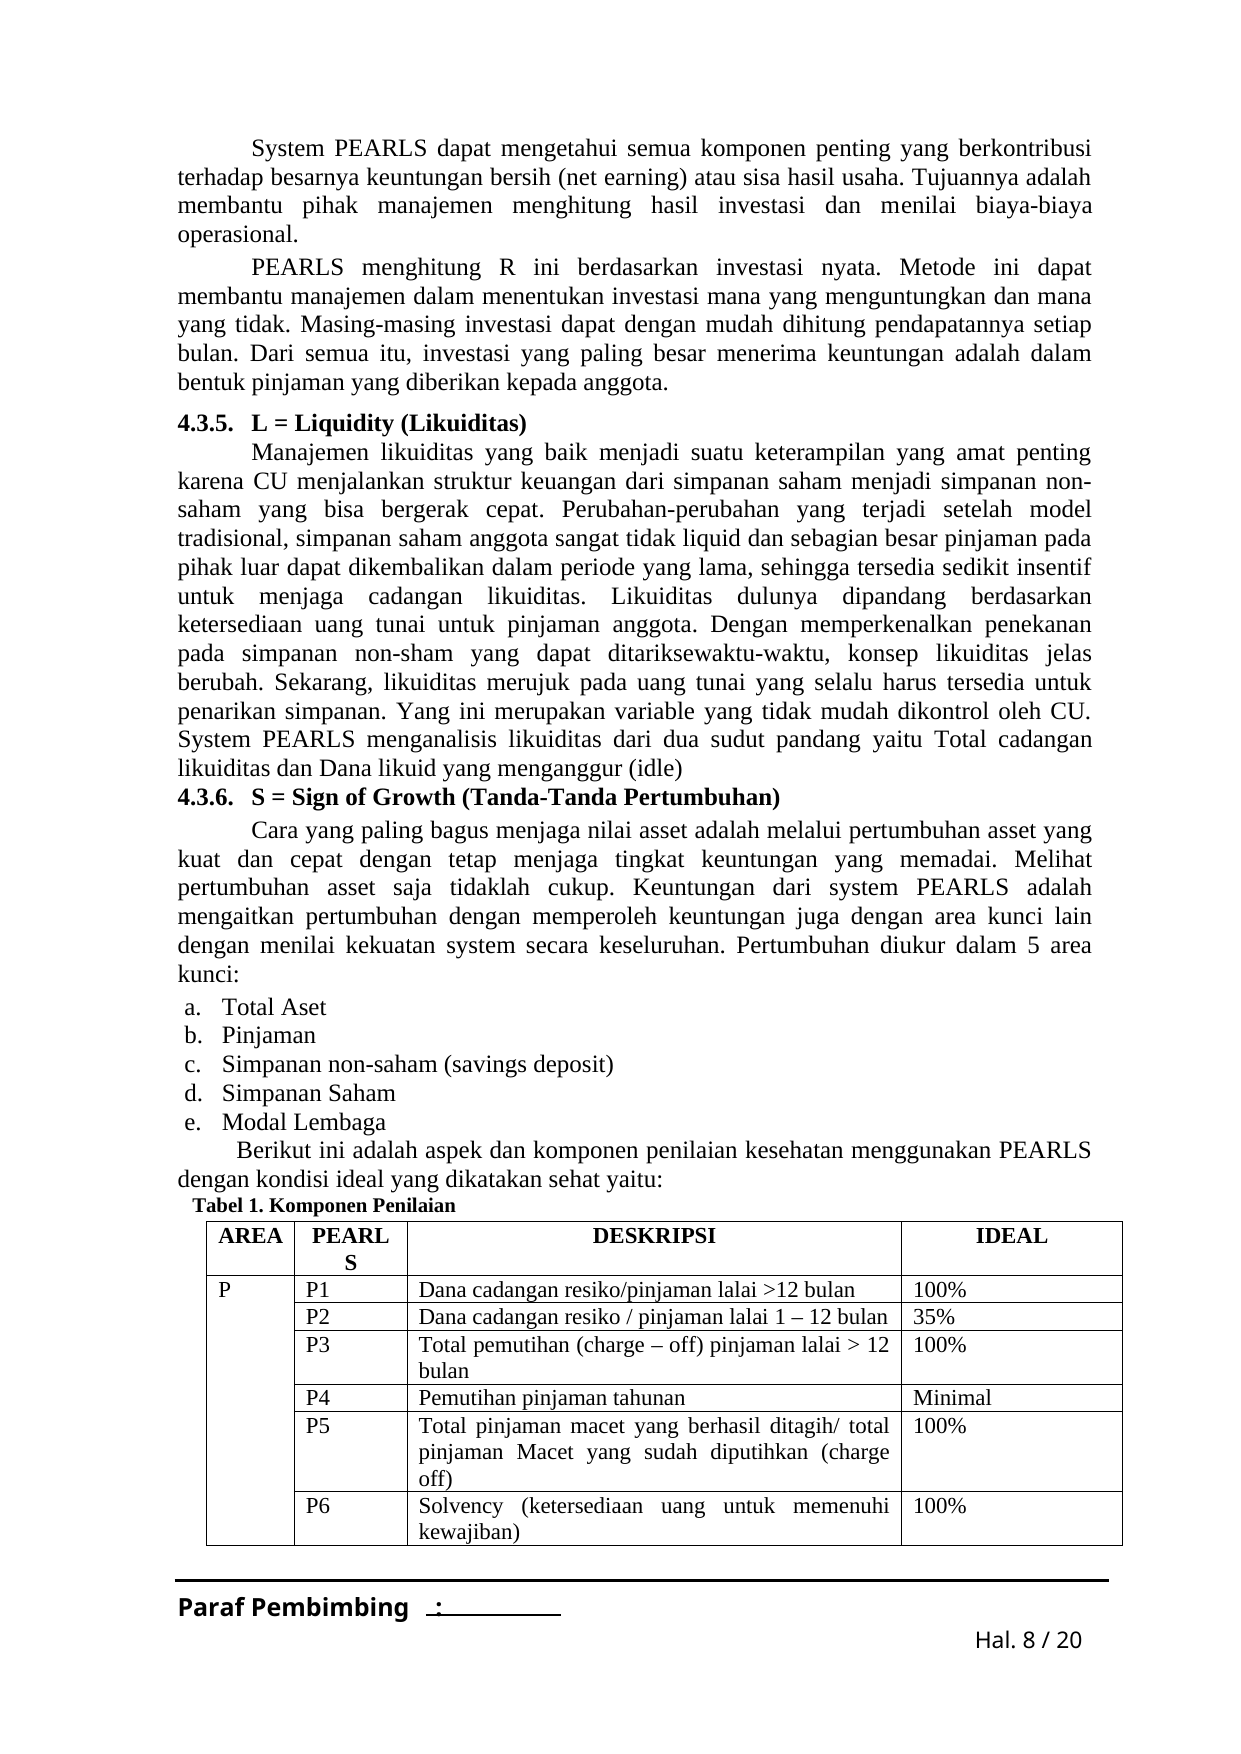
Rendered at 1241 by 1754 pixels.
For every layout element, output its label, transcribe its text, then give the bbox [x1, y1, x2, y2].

table_cell P1 [295, 1276, 407, 1302]
text PEARLS menghitung R ini berdasarkan investasi nyata. Metode ini dapat membantu manajemen dalam menentukan investasi mana yang menguntungkan dan mana yang tidak. Masing-masing investasi dapat dengan mudah dihitung pendapatannya setiap bulan. Dari semua itu, investasi yang paling besar menerima keuntungan adalah dalam bentuk pinjaman yang diberikan kepada anggota. [177, 252, 1092, 396]
list Berikut ini adalah aspek dan komponen penilaian kesehatan menggunakan PEARLS dengan kondisi ideal yang dikatakan sehat yaitu: [177, 1135, 1092, 1193]
list S = Sign of Growth (Tanda-Tanda Pertumbuhan) [177, 782, 1092, 811]
list Tabel 1. Komponen Penilaian [192, 1193, 1092, 1217]
list Manajemen likuiditas yang baik menjadi suatu keterampilan yang amat penting karena CU menjalankan struktur keuangan dari simpanan saham menjadi simpanan non-saham yang bisa bergerak cepat. Perubahan-perubahan yang terjadi setelah model tradisional, simpanan saham anggota sangat tidak liquid dan sebagian besar pinjaman pada pihak luar dapat dikembalikan dalam periode yang lama, sehingga tersedia sedikit insentif untuk menjaga cadangan likuiditas. Likuiditas dulunya dipandang berdasarkan ketersediaan uang tunai untuk pinjaman anggota. Dengan memperkenalkan penekanan pada simpanan non-sham yang dapat ditariksewaktu-waktu, konsep likuiditas jelas berubah. Sekarang, likuiditas merujuk pada uang tunai yang selalu harus tersedia untuk penarikan simpanan. Yang ini merupakan variable yang tidak mudah dikontrol oleh CU. System PEARLS menganalisis likuiditas dari dua sudut pandang yaitu Total cadangan likuiditas dan Dana likuid yang menganggur (idle) [177, 437, 1092, 782]
list Pinjaman [184, 1020, 1092, 1049]
list Simpanan non-saham (savings deposit) [184, 1049, 1092, 1078]
table_cell 100% [902, 1412, 1122, 1491]
list Simpanan Saham [184, 1078, 1092, 1107]
table_cell P2 [295, 1303, 407, 1330]
table_header DESKRIPSI [408, 1222, 901, 1275]
table_cell Solvency (ketersediaan uang untuk memenuhi kewajiban) [408, 1492, 901, 1545]
table_cell 100% [902, 1276, 1122, 1302]
text System PEARLS dapat mengetahui semua komponen penting yang berkontribusi terhadap besarnya keuntungan bersih (net earning) atau sisa hasil usaha. Tujuannya adalah membantu pihak manajemen menghitung hasil investasi dan menilai biaya-biaya operasional. [177, 133, 1092, 248]
table_cell Dana cadangan resiko/pinjaman lalai >12 bulan [408, 1276, 901, 1302]
list L = Liquidity (Likuiditas) [177, 408, 1092, 437]
list Modal Lembaga [184, 1107, 1092, 1135]
table_cell P6 [295, 1492, 407, 1545]
table_cell P4 [295, 1385, 407, 1411]
table_header AREA [207, 1222, 294, 1275]
text Cara yang paling bagus menjaga nilai asset adalah melalui pertumbuhan asset yang kuat dan cepat dengan tetap menjaga tingkat keuntungan yang memadai. Melihat pertumbuhan asset saja tidaklah cukup. Keuntungan dari system PEARLS adalah mengaitkan pertumbuhan dengan memperoleh keuntungan juga dengan area kunci lain dengan menilai kekuatan system secara keseluruhan. Pertumbuhan diukur dalam 5 area kunci: [177, 815, 1092, 987]
table_cell Total pinjaman macet yang berhasil ditagih/ total pinjaman Macet yang sudah diputihkan (charge off) [408, 1412, 901, 1491]
table_cell 100% [902, 1331, 1122, 1383]
table_cell P3 [295, 1331, 407, 1383]
table_cell 35% [902, 1303, 1122, 1330]
table_header PEARLS [295, 1222, 407, 1275]
table_cell 100% [902, 1492, 1122, 1545]
list Total Aset [184, 992, 1092, 1020]
table_cell Minimal [902, 1385, 1122, 1411]
table_cell Dana cadangan resiko / pinjaman lalai 1 – 12 bulan [408, 1303, 901, 1330]
table_header IDEAL [902, 1222, 1122, 1275]
table_cell P [207, 1276, 294, 1545]
table_cell Total pemutihan (charge – off) pinjaman lalai > 12 bulan [408, 1331, 901, 1383]
table_cell P5 [295, 1412, 407, 1491]
table_cell Pemutihan pinjaman tahunan [408, 1385, 901, 1411]
